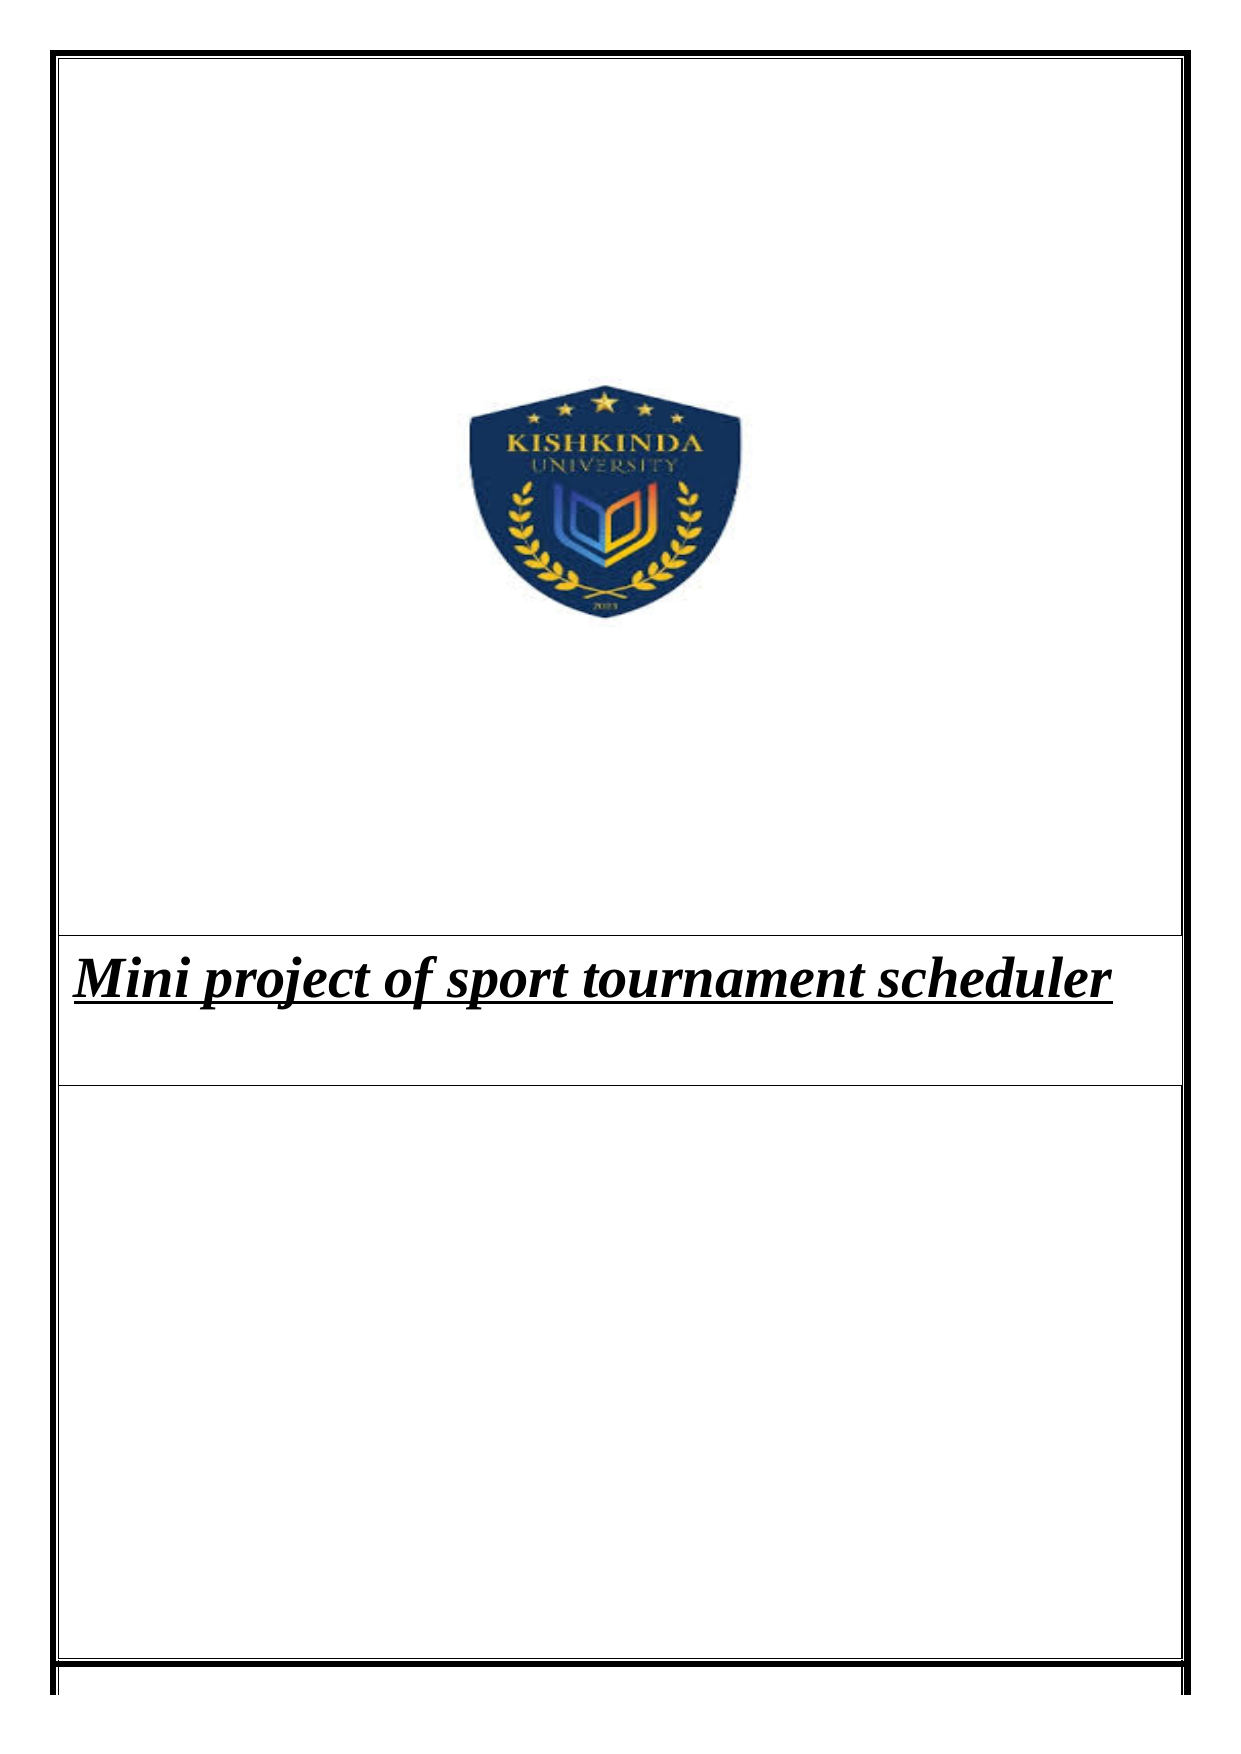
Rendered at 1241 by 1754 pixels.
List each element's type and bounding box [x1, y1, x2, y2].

picture [376, 327, 837, 679]
